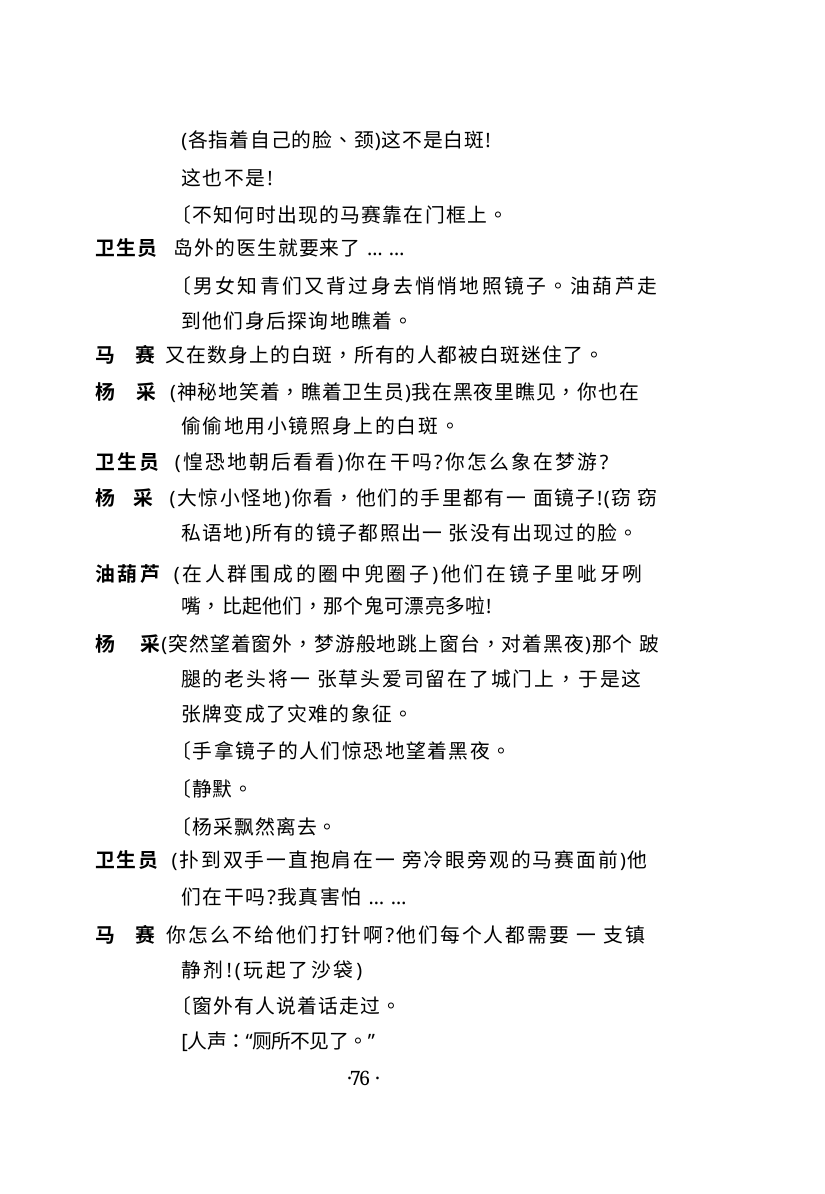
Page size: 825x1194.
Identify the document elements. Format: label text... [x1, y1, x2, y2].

text 〔窗外有人说着话走过。 [171, 993, 701, 1018]
text 卫生员 (惶恐地朝后看看)你在干吗?你怎么象在梦游? [95, 450, 701, 475]
text 〔男女知青们又背过身去悄悄地照镜子。油葫芦走 到他们身后探询地瞧着。 [171, 272, 661, 334]
text 〔不知何时出现的马赛靠在门框上。 卫生员 岛外的医生就要来了 … … [95, 202, 511, 261]
text 马 赛 又在数身上的白斑，所有的人都被白斑迷住了。 [95, 343, 701, 367]
text 油葫芦 (在人群围成的圈中兜圈子)他们在镜子里呲牙咧 嘴，比起他们，那个鬼可漂亮多啦! [95, 560, 663, 619]
text 杨 采 (神秘地笑着，瞧着卫生员)我在黑夜里瞧见，你也在 偷偷地用小镜照身上的白斑。 [95, 378, 663, 439]
text 卫生员 (扑到双手一直抱肩在一 旁冷眼旁观的马赛面前)他 们在干吗?我真害怕 … … [95, 847, 663, 910]
text 杨 采 (大惊小怪地)你看，他们的手里都有一 面镜子!(窃 窃私语地)所有的镜子都照出一 张没有出现过的脸。 [95, 484, 666, 546]
text 马 赛 你怎么不给他们打针啊?他们每个人都需要 一 支镇 静剂!(玩起了沙袋) [95, 921, 662, 983]
text 〔手拿镜子的人们惊恐地望着黑夜。 〔静默。 [171, 737, 514, 802]
text [人声：“厕所不见了。” [181, 1029, 701, 1054]
text 杨 采(突然望着窗外，梦游般地跳上窗台，对着黑夜)那个 跛腿的老头将一 张草头爱司留在了城门上，于是这 张牌变成了灾难的象征。 [95, 631, 664, 727]
text (各指着自己的脸、颈)这不是白斑! 这也不是! [181, 127, 505, 191]
text 〔杨采飘然离去。 [171, 813, 701, 841]
